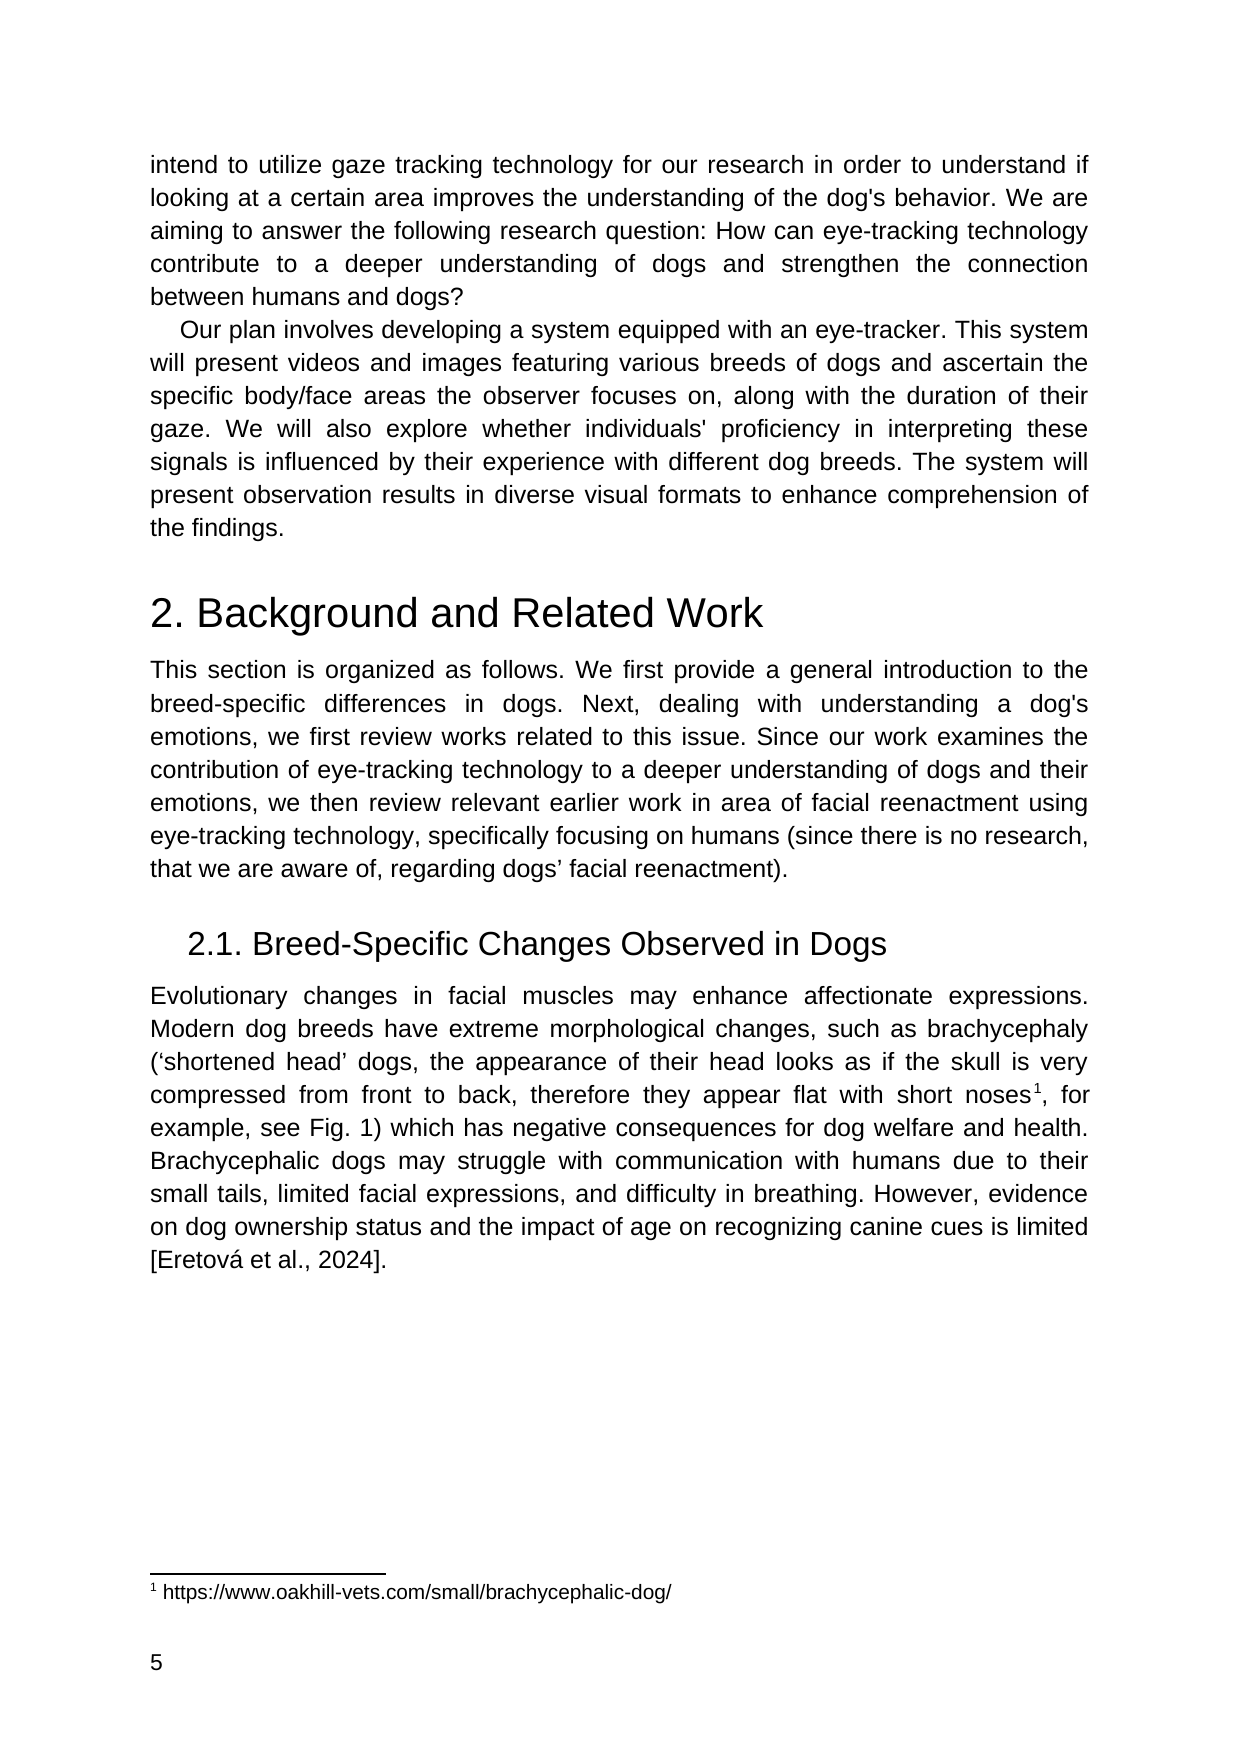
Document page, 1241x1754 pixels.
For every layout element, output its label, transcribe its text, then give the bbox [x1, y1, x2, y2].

text This section is organized as follows. We first provide a general introduction to the breed-specific differences in dogs. Next, dealing with understanding a dog's emotions, we first review works related to this issue. Since our work examines the contribution of eye-tracking technology to a deeper understanding of dogs and their emotions, we then review relevant earlier work in area of facial reenactment using eye-tracking technology, specifically focusing on humans (since there is no research, that we are aware of, regarding dogs’ facial reenactment). [150, 656, 1090, 882]
subtitle 2. Background and Related Work [150, 588, 1090, 636]
subtitle 2.1. Breed-Specific Changes Observed in Dogs [150, 924, 1090, 963]
text Our plan involves developing a system equipped with an eye-tracker. This system will present videos and images featuring various breeds of dogs and ascertain the specific body/face areas the observer focuses on, along with the duration of their gaze. We will also explore whether individuals' proficiency in interpreting these signals is influenced by their experience with different dog breeds. The system will present observation results in diverse visual formats to enhance comprehension of the findings. [150, 315, 1090, 542]
text Evolutionary changes in facial muscles may enhance affectionate expressions. Modern dog breeds have extreme morphological changes, such as brachycephaly (‘shortened head’ dogs, the appearance of their head looks as if the skull is very compressed from front to back, therefore they appear flat with short noses, for example, see Fig. 1) which has negative consequences for dog welfare and health. Brachycephalic dogs may struggle with communication with humans due to their small tails, limited facial expressions, and difficulty in breathing. However, evidence on dog ownership status and the impact of age on recognizing canine cues is limited [Eretová et al., 2024]. [150, 981, 1090, 1274]
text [150, 150, 1090, 311]
